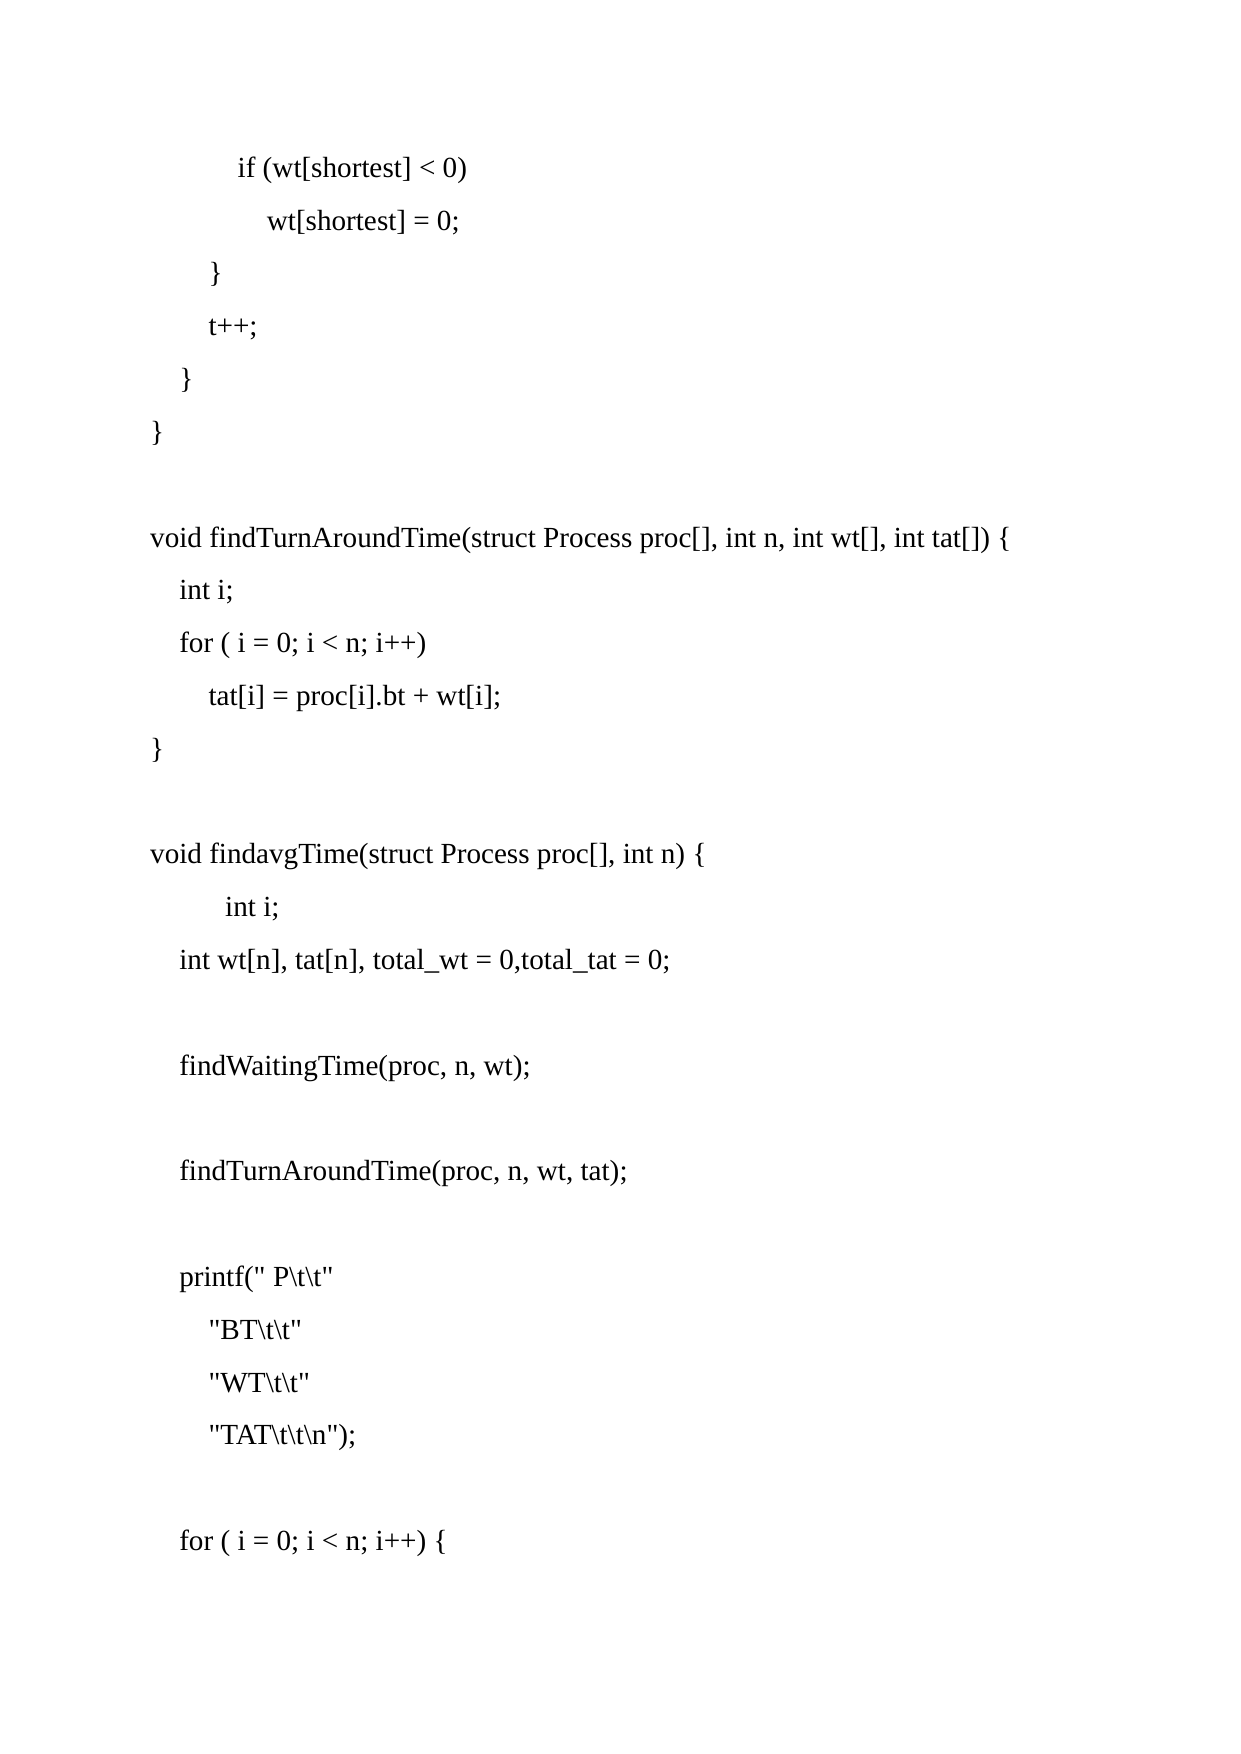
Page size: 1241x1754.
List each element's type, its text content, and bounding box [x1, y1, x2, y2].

text } [150, 414, 1090, 448]
text tat[i] = proc[i].bt + wt[i]; [150, 678, 1090, 712]
text findTurnAroundTime(proc, n, wt, tat); [150, 1153, 1090, 1187]
text t++; [150, 308, 1090, 342]
text "BT\t\t" [150, 1312, 1090, 1345]
text wt[shortest] = 0; [150, 203, 1090, 236]
text findWaitingTime(proc, n, wt); [150, 1048, 1090, 1081]
text for ( i = 0; i < n; i++) { [150, 1523, 1090, 1557]
text } [150, 361, 1090, 395]
text int i; [150, 889, 1090, 923]
text if (wt[shortest] < 0) [150, 150, 1090, 183]
text void findavgTime(struct Process proc[], int n) { [150, 837, 1090, 870]
text int wt[n], tat[n], total_wt = 0,total_tat = 0; [150, 942, 1090, 976]
text int i; [150, 572, 1090, 606]
text printf(" P\t\t" [150, 1259, 1090, 1293]
text "WT\t\t" [150, 1365, 1090, 1398]
text for ( i = 0; i < n; i++) [150, 625, 1090, 659]
text } [150, 256, 1090, 289]
text } [150, 731, 1090, 764]
text "TAT\t\t\n"); [150, 1417, 1090, 1451]
text void findTurnAroundTime(struct Process proc[], int n, int wt[], int tat[]) { [150, 520, 1090, 553]
